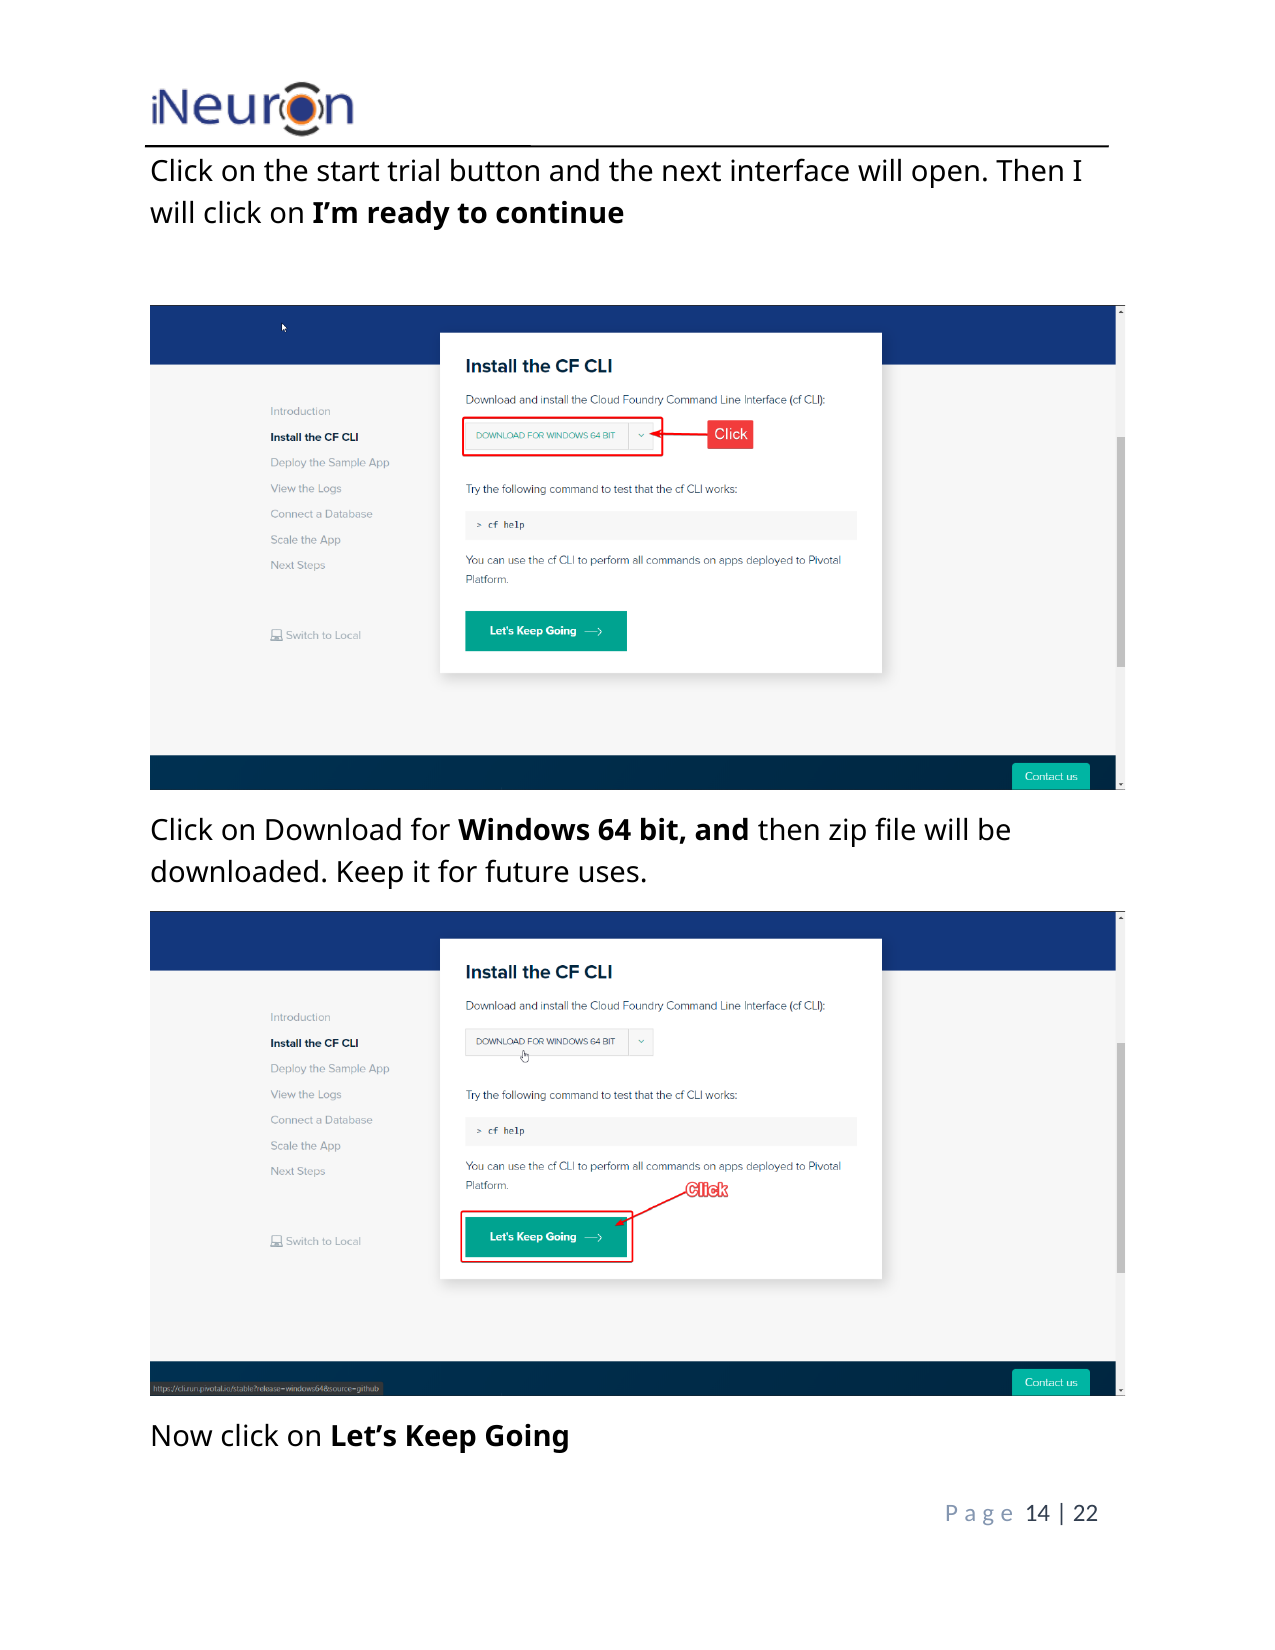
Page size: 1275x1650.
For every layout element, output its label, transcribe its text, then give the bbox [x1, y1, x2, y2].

picture [150, 75, 357, 138]
text Now click on Let’s Keep Going [150, 1415, 1125, 1454]
text Click on the start trial button and the next interface will open. Then I will click on I’m ready to continue [150, 150, 1125, 232]
picture [150, 911, 1125, 1396]
text Click on Download for Windows 64 bit, and then zip file will be downloaded. Keep it for future uses. [150, 809, 1125, 891]
picture [150, 305, 1125, 790]
